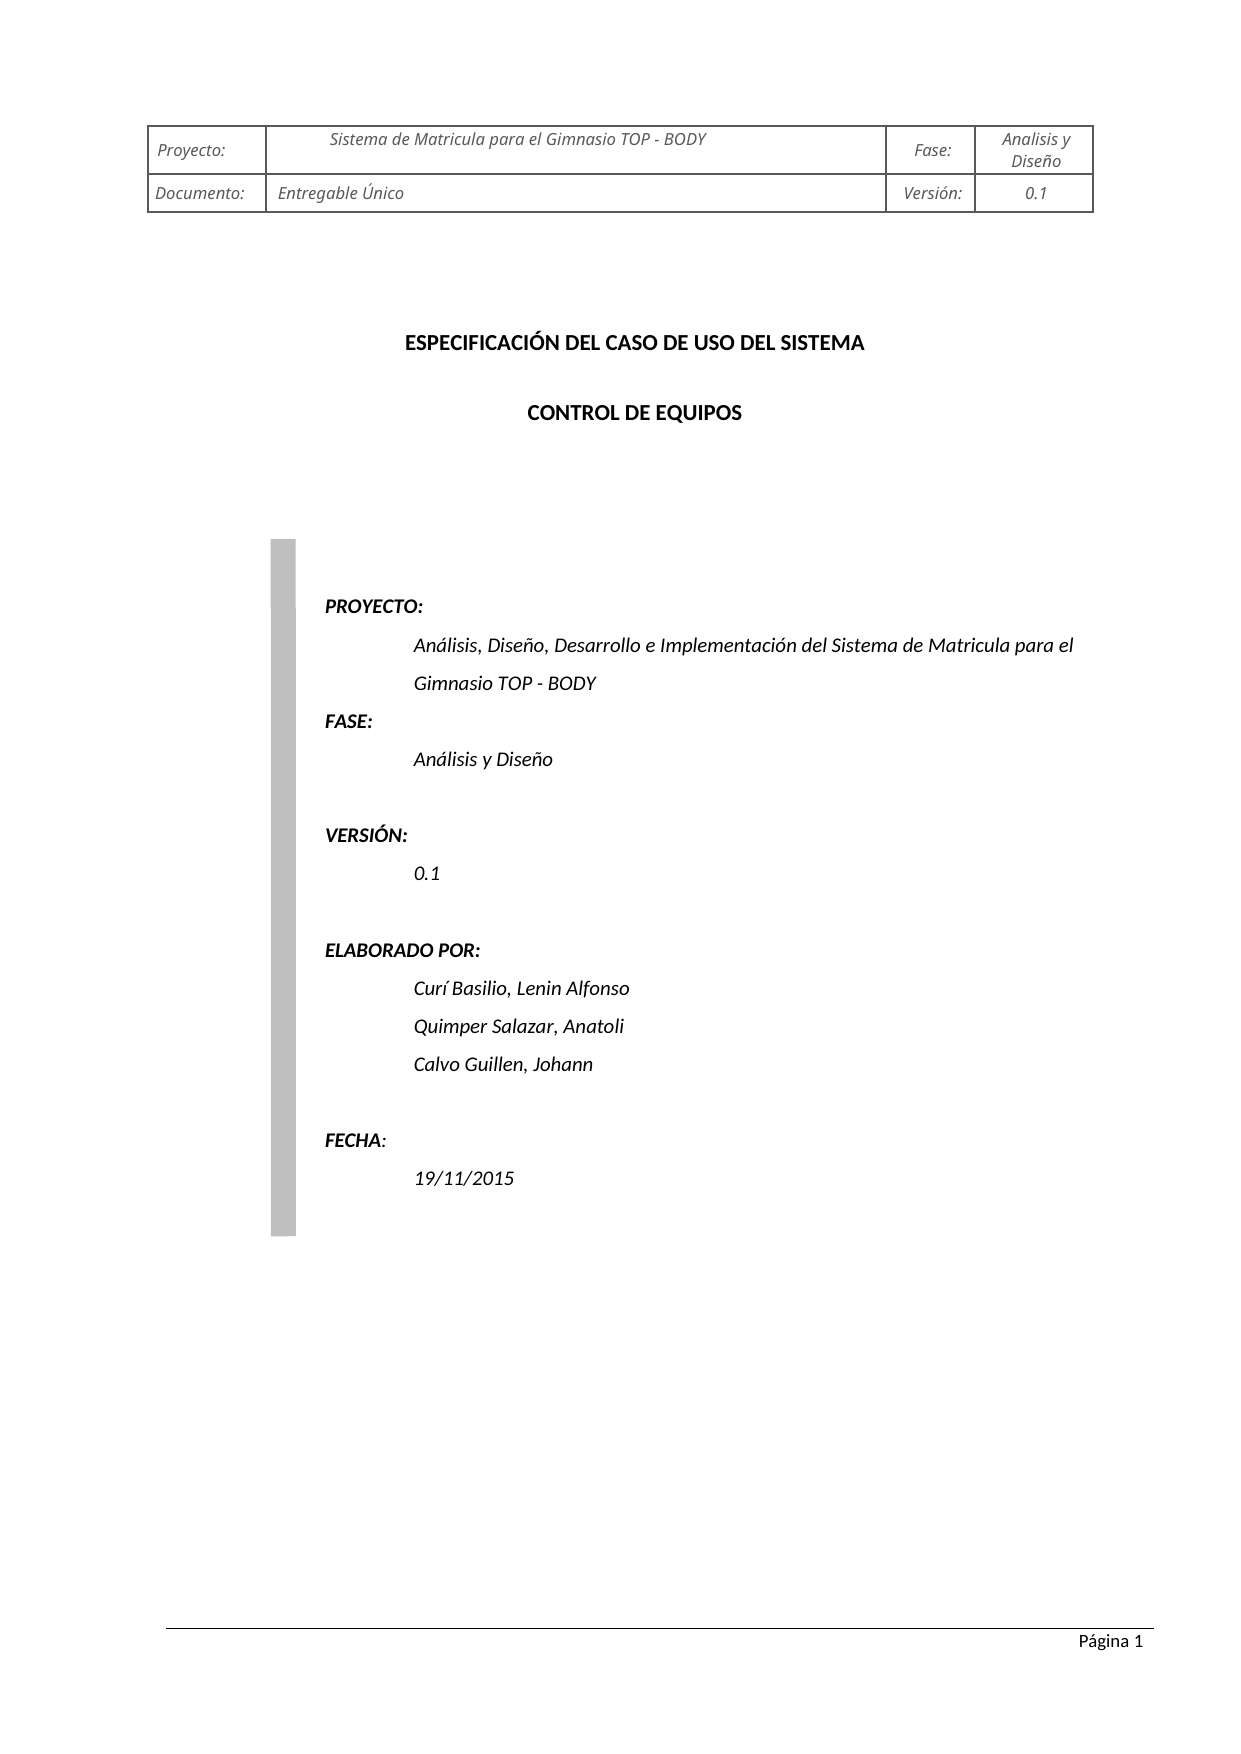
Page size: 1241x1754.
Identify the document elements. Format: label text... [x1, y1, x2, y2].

text CONTROL DE EQUIPOS [177, 398, 1092, 426]
text VERSIÓN: [325, 822, 1092, 848]
text Calvo Guillen, Johann [413, 1051, 1092, 1077]
text ELABORADO POR: [325, 937, 1092, 962]
text ESPECIFICACIÓN DEL CASO DE USO DEL SISTEMA [177, 328, 1092, 356]
text Análisis y Diseño [413, 746, 1092, 772]
text 19/11/2015 [413, 1166, 1092, 1191]
text FECHA: [325, 1127, 1092, 1153]
text Análisis, Diseño, Desarrollo e Implementación del Sistema de Matricula para el Gimnasio TOP - BODY [413, 632, 1092, 695]
text PROYECTO: [325, 594, 1092, 619]
text Curí Basilio, Lenin Alfonso [413, 975, 1092, 1000]
text 0.1 [413, 861, 1092, 886]
text Quimper Salazar, Anatoli [413, 1013, 1092, 1038]
text FASE: [325, 708, 1092, 733]
